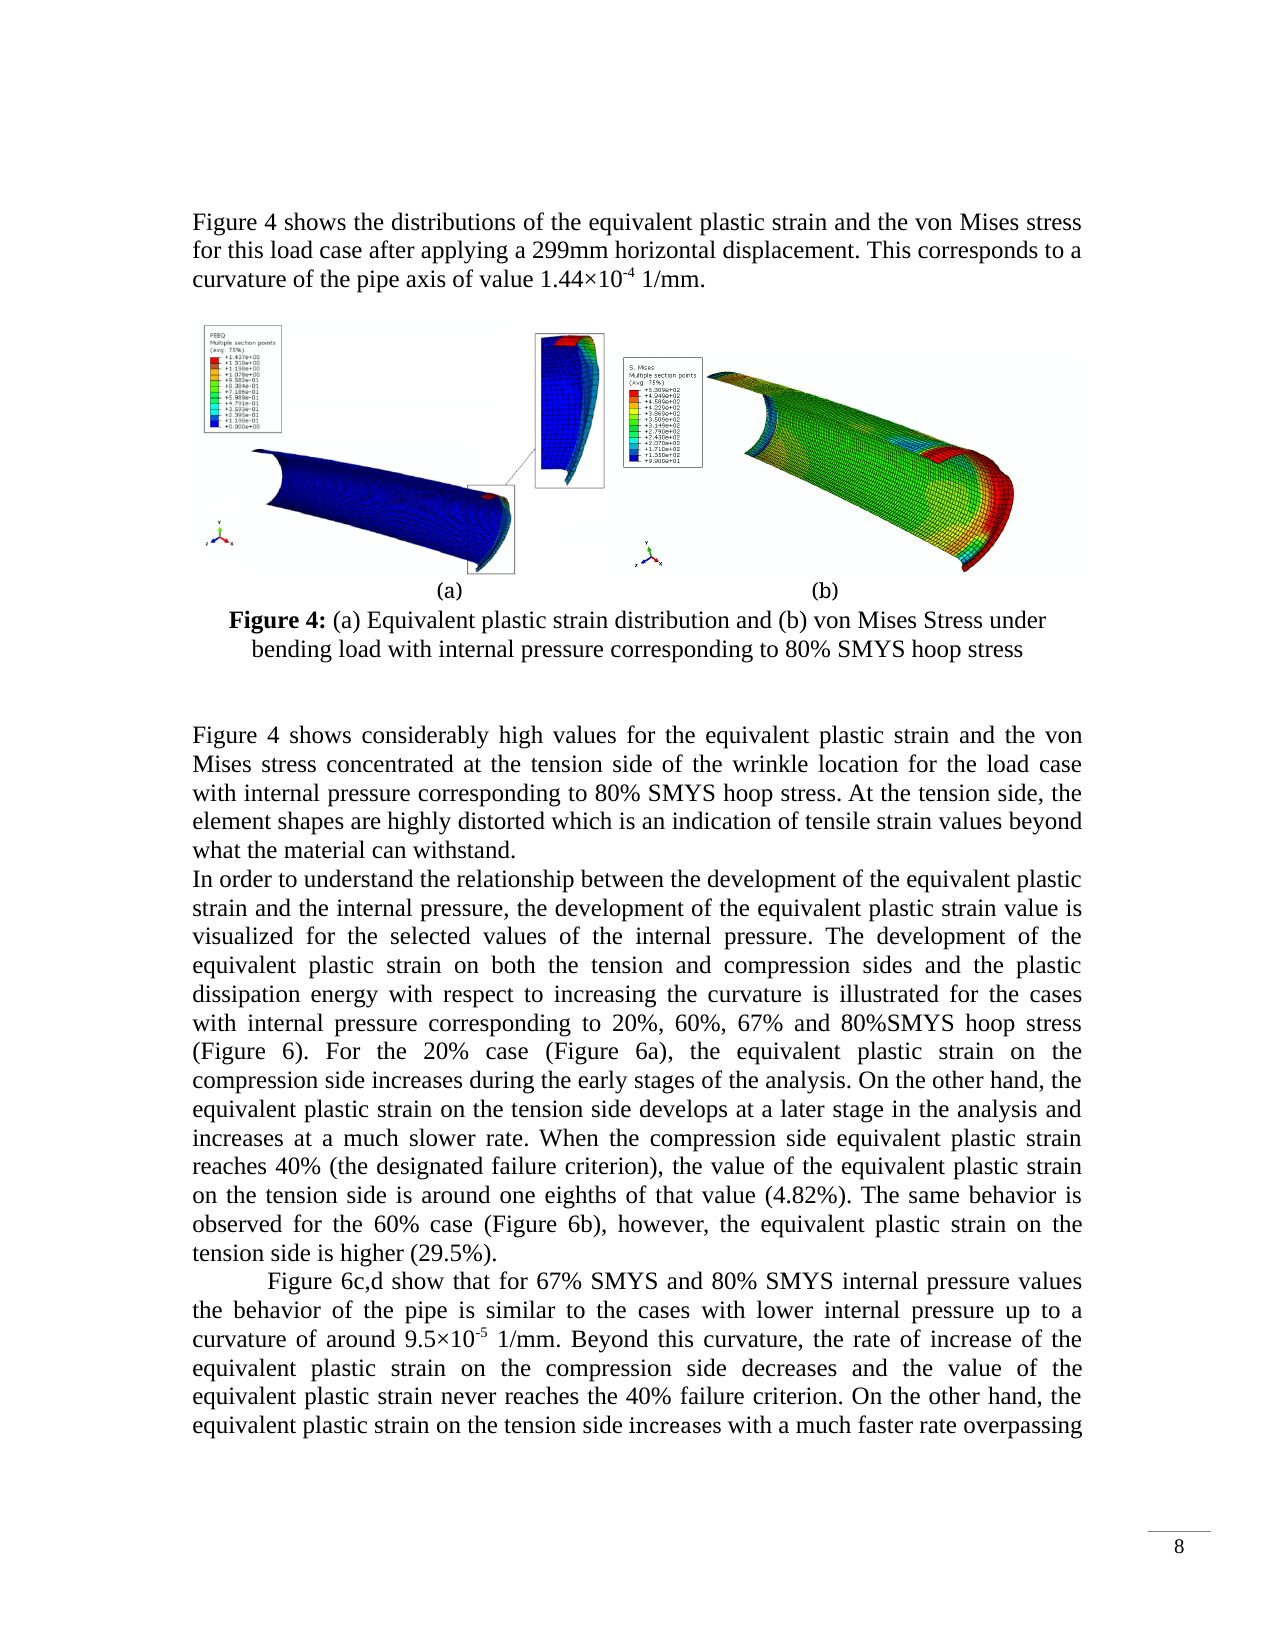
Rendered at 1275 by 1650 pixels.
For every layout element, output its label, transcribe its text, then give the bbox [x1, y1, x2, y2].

text Figure 4: (a) Equivalent plastic strain distribution and (b) von Mises Stress under bending load with internal pressure corresponding to 80% SMYS hoop stress [192, 605, 1083, 663]
text In order to understand the relationship between the development of the equivalent plastic strain and the internal pressure, the development of the equivalent plastic strain value is visualized for the selected values of the internal pressure. The development of the equivalent plastic strain on both the tension and compression sides and the plastic dissipation energy with respect to increasing the curvature is illustrated for the cases with internal pressure corresponding to 20%, 60%, 67% and 80%SMYS hoop stress (Figure 6). For the 20% case (Figure 6a), the equivalent plastic strain on the compression side increases during the early stages of the analysis. On the other hand, the equivalent plastic strain on the tension side develops at a later stage in the analysis and increases at a much slower rate. When the compression side equivalent plastic strain reaches 40% (the designated failure criterion), the value of the equivalent plastic strain on the tension side is around one eighths of that value (4.82%). The same behavior is observed for the 60% case (Figure 6b), however, the equivalent plastic strain on the tension side is higher (29.5%). [192, 864, 1083, 1266]
text Figure 4 shows considerably high values for the equivalent plastic strain and the von Mises stress concentrated at the tension side of the wrinkle location for the load case with internal pressure corresponding to 80% SMYS hoop stress. At the tension side, the element shapes are highly distorted which is an indication of tensile strain values beyond what the material can withstand. [192, 720, 1083, 864]
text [192, 207, 1083, 293]
text (a) (b) [192, 577, 1083, 605]
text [192, 1266, 1083, 1439]
picture [195, 321, 1080, 577]
